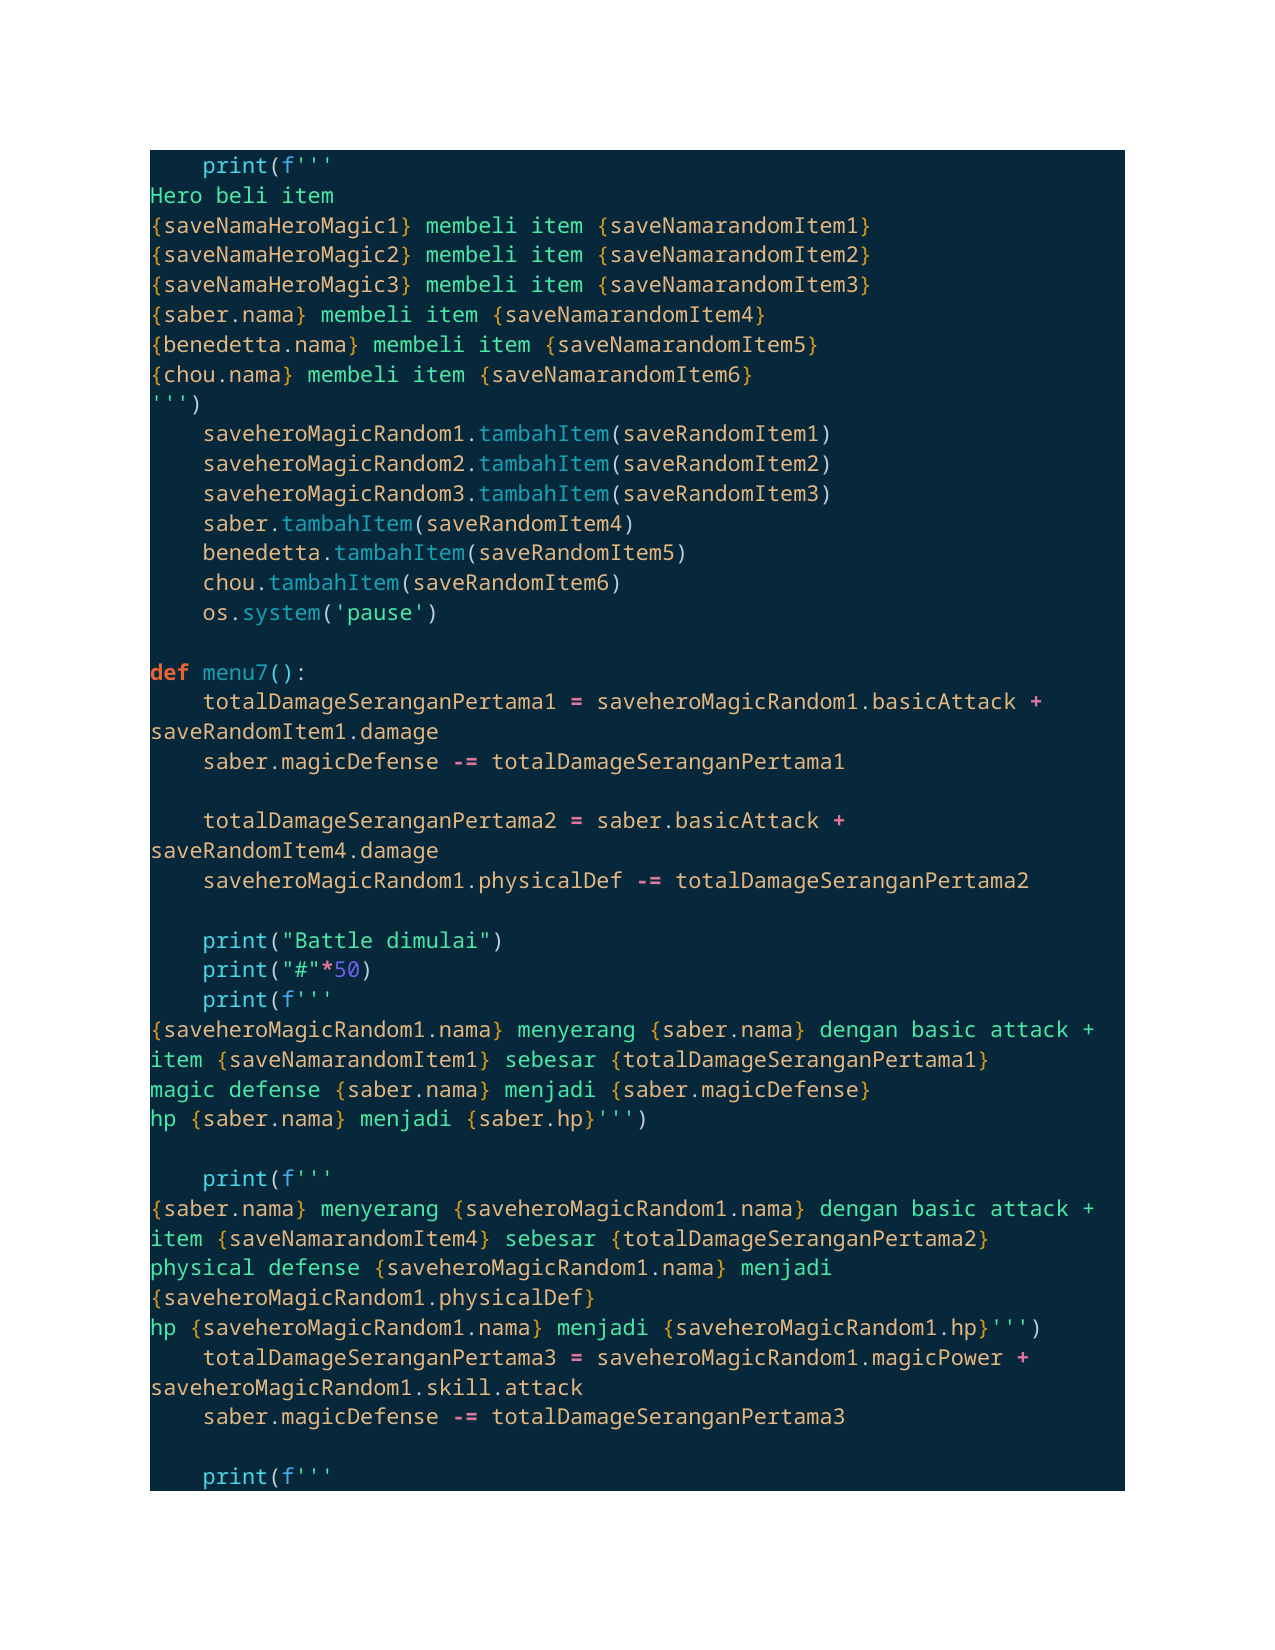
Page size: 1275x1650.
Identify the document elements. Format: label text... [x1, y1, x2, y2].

text os.system('pause') [150, 597, 1125, 627]
text saber.magicDefense -= totalDamageSeranganPertama1 [150, 746, 1125, 776]
text totalDamageSeranganPertama1 = saveheroMagicRandom1.basicAttack + saveRandomItem1.damage [150, 686, 1125, 746]
text saber.tambahItem(saveRandomItem4) [150, 507, 1125, 537]
text print("Battle dimulai") [150, 924, 1125, 954]
text totalDamageSeranganPertama2 = saber.basicAttack + saveRandomItem4.damage [150, 805, 1125, 865]
text totalDamageSeranganPertama3 = saveheroMagicRandom1.magicPower + saveheroMagicRandom1.skill.attack [150, 1342, 1125, 1401]
text print("#"*50) [150, 954, 1125, 984]
text {saber.nama} menyerang {saveheroMagicRandom1.nama} dengan basic attack + item {saveNamarandomItem4} sebesar {totalDamageSeranganPertama2} [150, 1193, 1125, 1252]
text saveheroMagicRandom3.tambahItem(saveRandomItem3) [150, 478, 1125, 507]
text physical defense {saveheroMagicRandom1.nama} menjadi {saveheroMagicRandom1.physicalDef} [150, 1252, 1125, 1312]
text saveheroMagicRandom2.tambahItem(saveRandomItem2) [150, 448, 1125, 478]
text {saveNamaHeroMagic2} membeli item {saveNamarandomItem2} [150, 239, 1125, 269]
text chou.tambahItem(saveRandomItem6) [150, 567, 1125, 597]
text {saveNamaHeroMagic3} membeli item {saveNamarandomItem3} [150, 269, 1125, 299]
text Hero beli item [150, 180, 1125, 209]
text benedetta.tambahItem(saveRandomItem5) [150, 537, 1125, 567]
text {saveNamaHeroMagic1} membeli item {saveNamarandomItem1} [150, 209, 1125, 239]
text {chou.nama} membeli item {saveNamarandomItem6} [150, 358, 1125, 388]
text magic defense {saber.nama} menjadi {saber.magicDefense} [150, 1073, 1125, 1103]
text {benedetta.nama} membeli item {saveNamarandomItem5} [150, 329, 1125, 358]
text saber.magicDefense -= totalDamageSeranganPertama3 [150, 1401, 1125, 1431]
text def menu7(): [150, 656, 1125, 686]
text hp {saveheroMagicRandom1.nama} menjadi {saveheroMagicRandom1.hp}''') [150, 1312, 1125, 1342]
text print(f''' [150, 1163, 1125, 1193]
text print(f''' [150, 150, 1125, 180]
text saveheroMagicRandom1.tambahItem(saveRandomItem1) [150, 418, 1125, 448]
text hp {saber.nama} menjadi {saber.hp}''') [150, 1103, 1125, 1133]
text print(f''' [150, 984, 1125, 1014]
text ''') [150, 388, 1125, 418]
text {saber.nama} membeli item {saveNamarandomItem4} [150, 299, 1125, 329]
text {saveheroMagicRandom1.nama} menyerang {saber.nama} dengan basic attack + item {saveNamarandomItem1} sebesar {totalDamageSeranganPertama1} [150, 1014, 1125, 1073]
text print(f''' [150, 1461, 1125, 1491]
text saveheroMagicRandom1.physicalDef -= totalDamageSeranganPertama2 [150, 865, 1125, 895]
